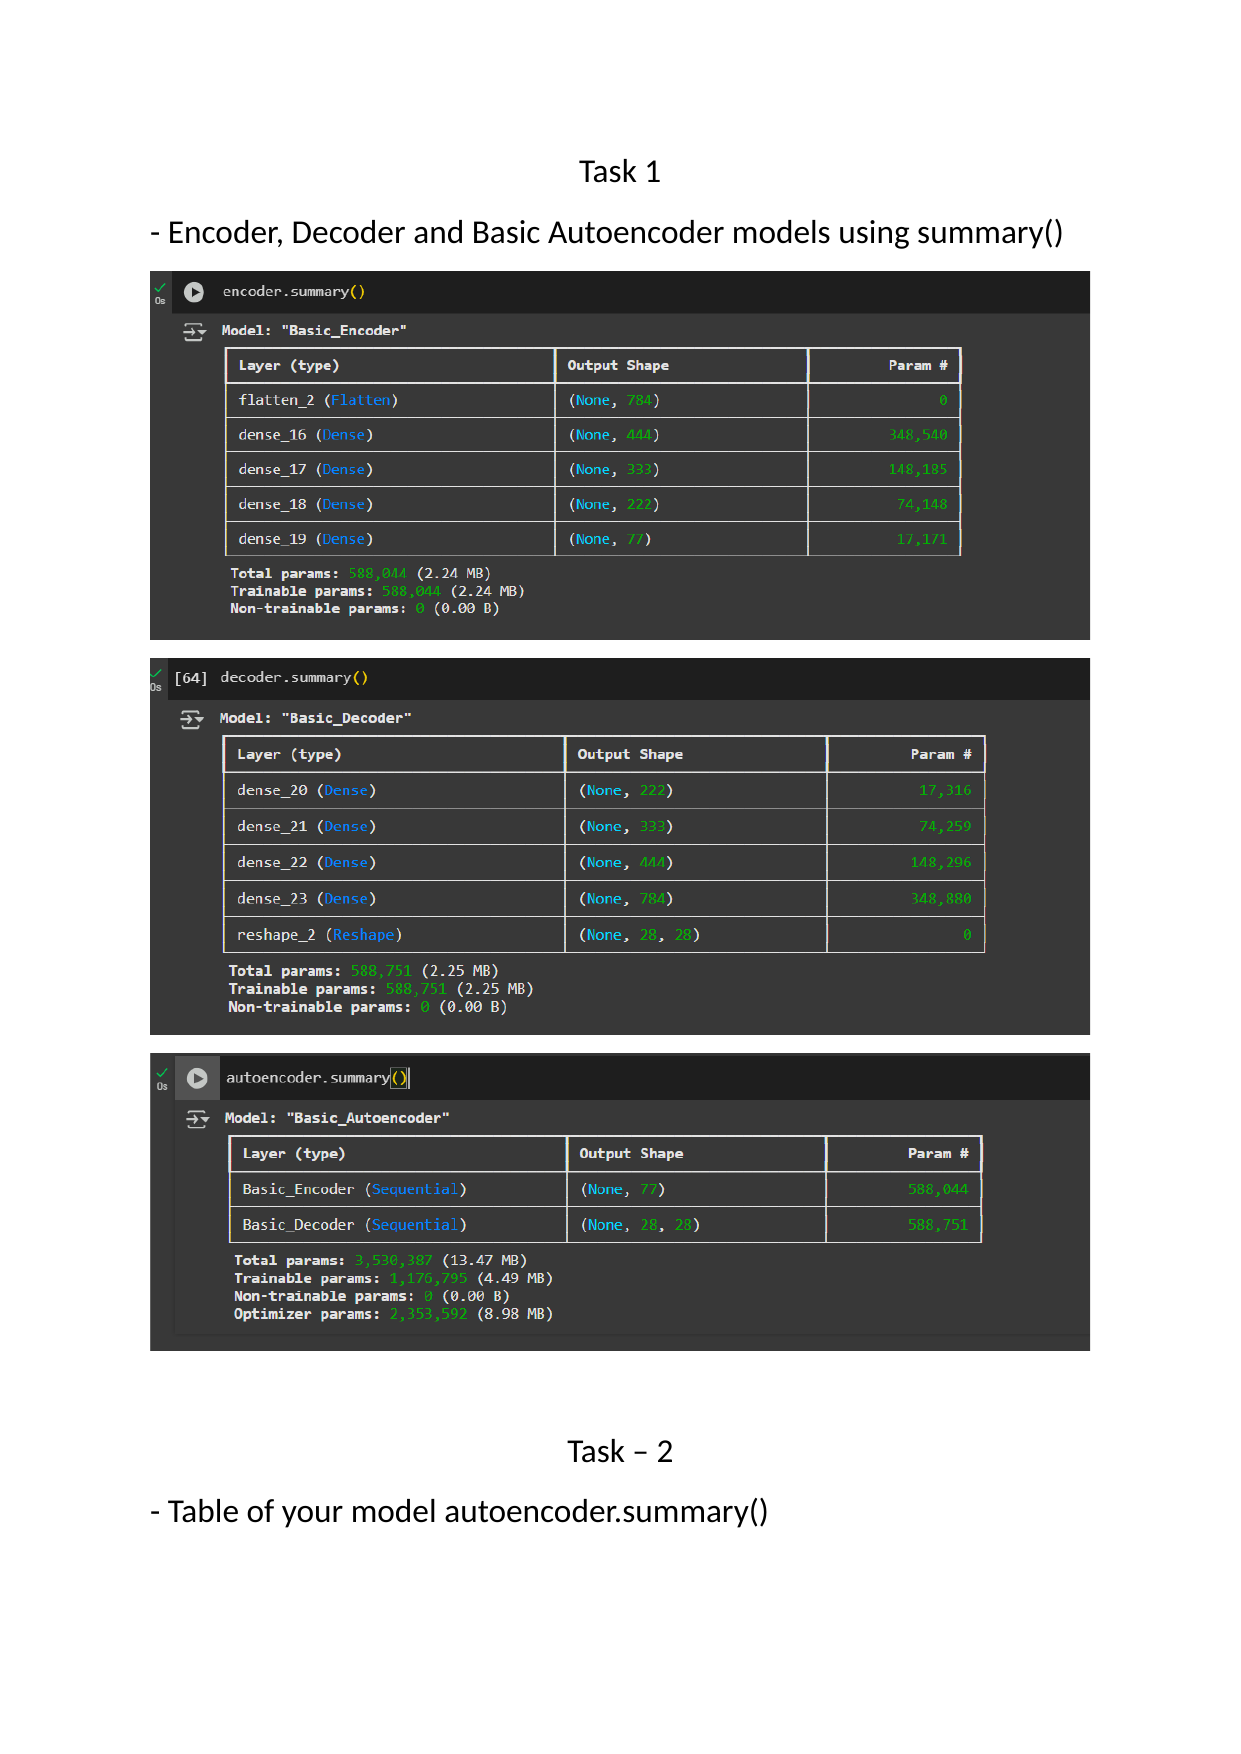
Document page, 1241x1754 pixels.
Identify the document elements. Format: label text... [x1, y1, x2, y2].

text Task 1 [150, 150, 1090, 191]
picture [150, 658, 1091, 1035]
picture [150, 271, 1091, 640]
text - Table of your model autoencoder.summary() [150, 1490, 1090, 1531]
text - Encoder, Decoder and Basic Autoencoder models using summary() [150, 211, 1090, 251]
text Task – 2 [150, 1430, 1090, 1471]
picture [150, 1053, 1091, 1351]
